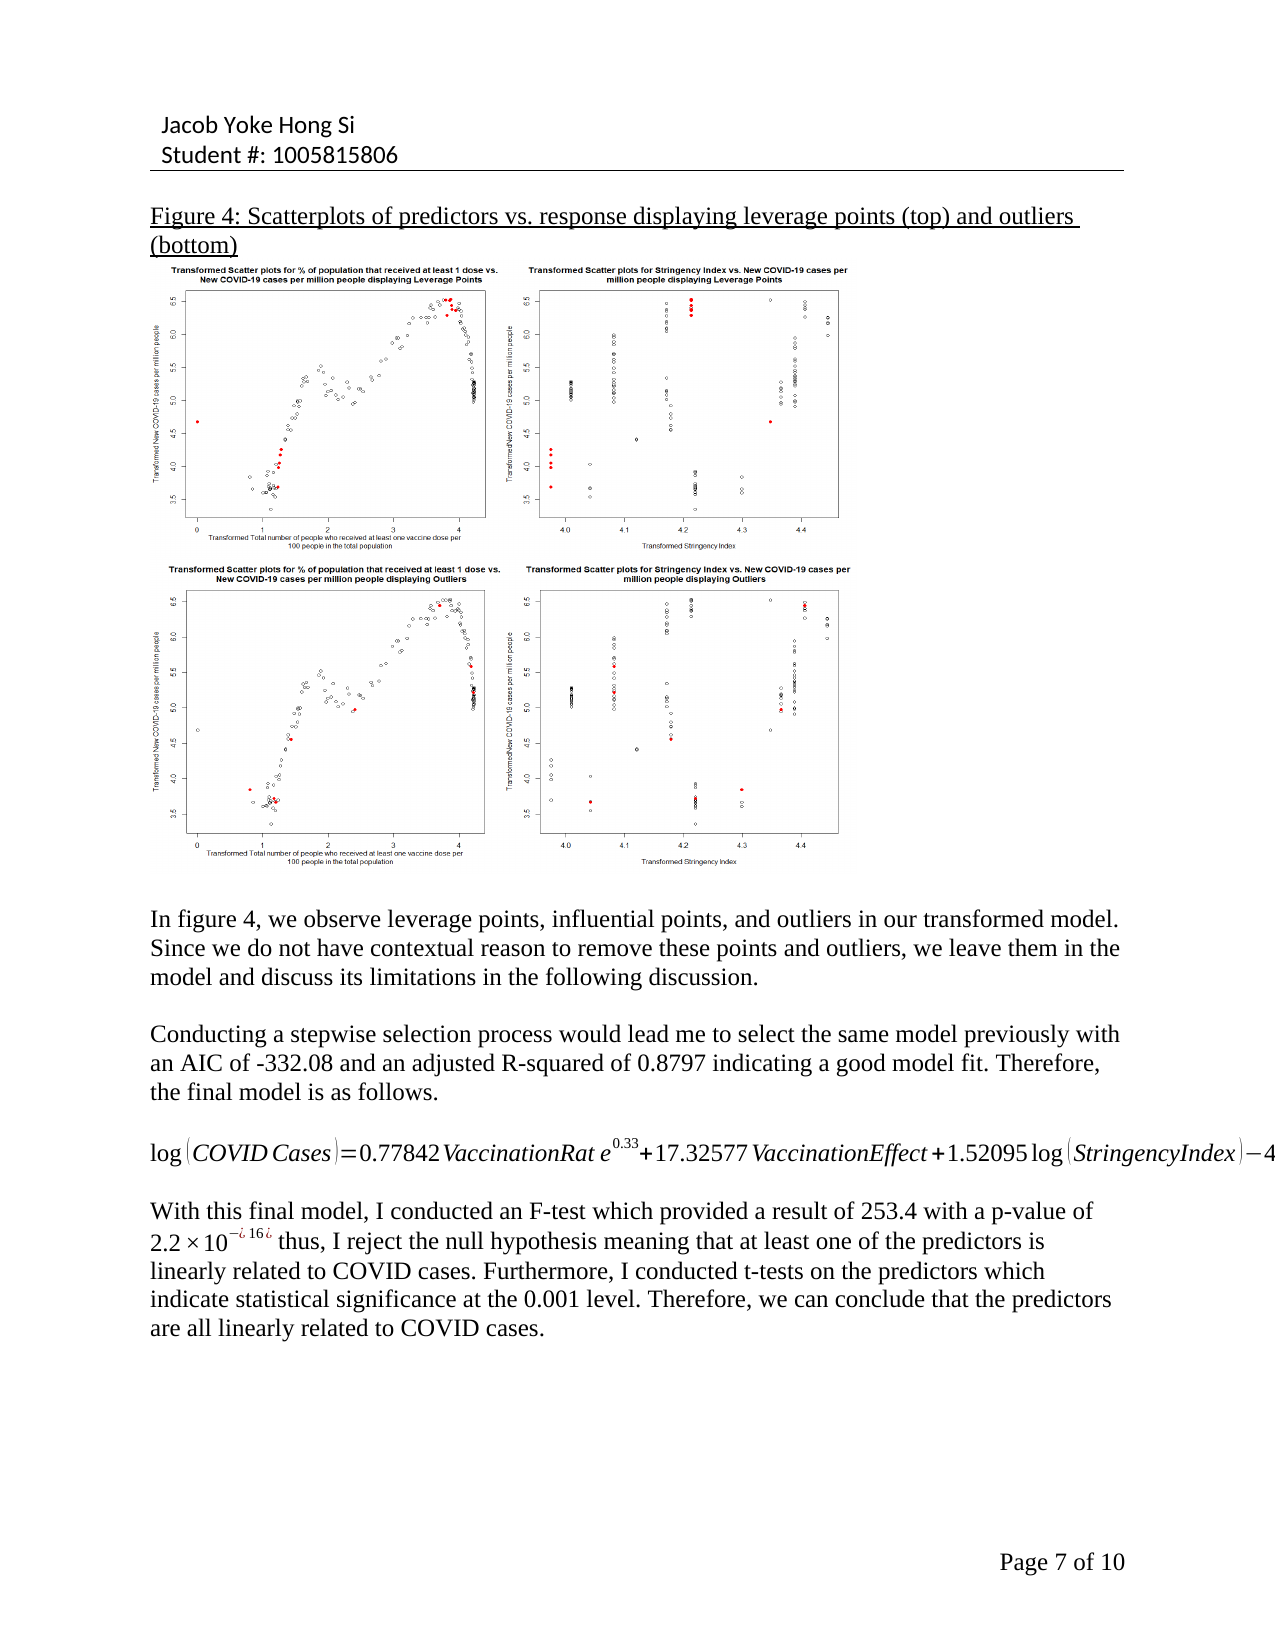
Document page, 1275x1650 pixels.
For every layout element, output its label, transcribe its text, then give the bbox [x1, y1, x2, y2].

text With this final model, I conducted an F-test which provided a result of 253.4 with a p-value of thus, I reject the null hypothesis meaning that at least one of the predictors is linearly related to COVID cases. Furthermore, I conducted t-tests on the predictors which indicate statistical significance at the 0.001 level. Therefore, we can conclude that the predictors are all linearly related to COVID cases. [150, 1196, 1125, 1342]
text Figure 4: Scatterplots of predictors vs. response displaying leverage points (top) and outliers (bottom) [150, 201, 1125, 259]
text Conducting a stepwise selection process would lead me to select the same model previously with an AIC of -332.08 and an adjusted R-squared of 0.8797 indicating a good model fit. Therefore, the final model is as follows. [150, 1019, 1125, 1106]
picture [150, 258, 857, 874]
text In figure 4, we observe leverage points, influential points, and outliers in our transformed model. Since we do not have contextual reason to remove these points and outliers, we leave them in the model and discuss its limitations in the following discussion. [150, 904, 1125, 991]
